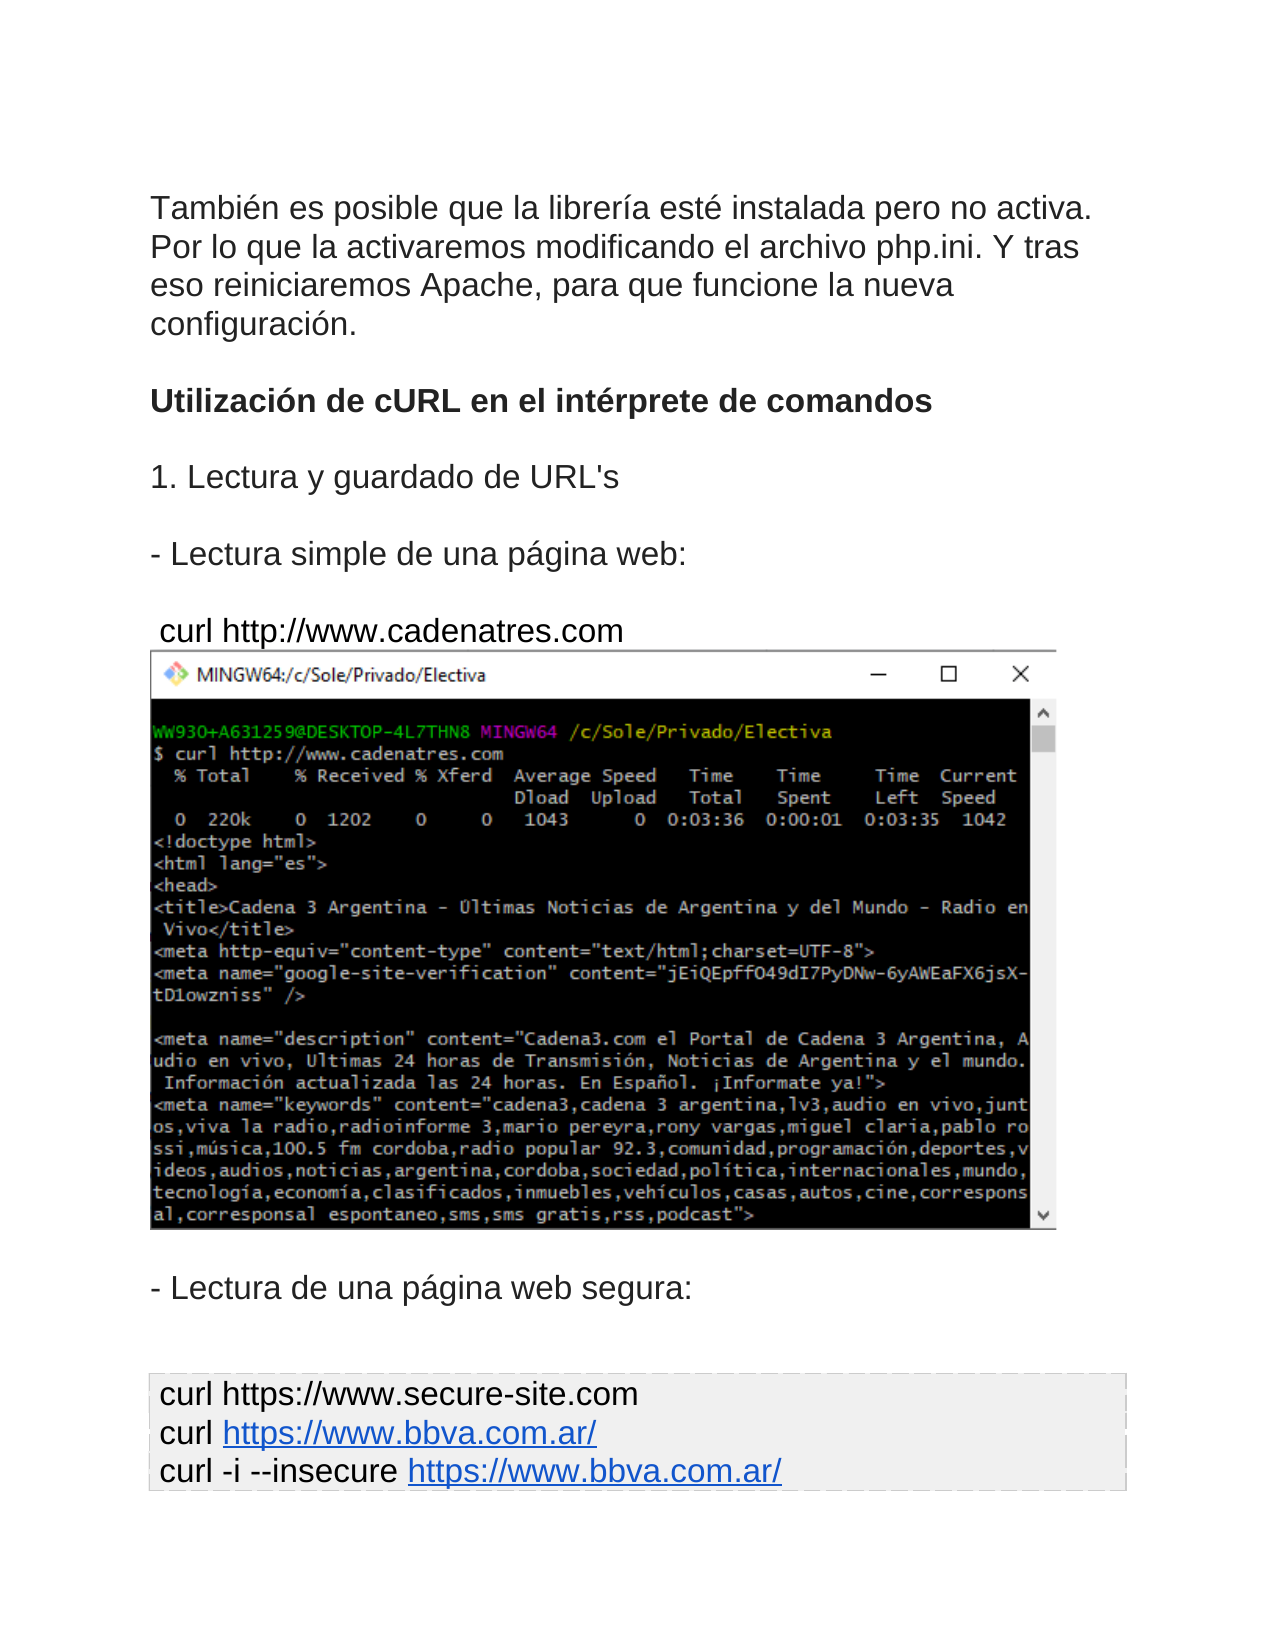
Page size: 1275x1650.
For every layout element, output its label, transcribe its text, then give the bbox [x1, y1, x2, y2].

picture [150, 649, 1057, 1230]
text curl https://www.secure-site.com [148, 1373, 1127, 1413]
text curl -i --insecure https://www.bbva.com.ar/ [148, 1449, 1127, 1491]
text - Lectura de una página web segura: [150, 1229, 1125, 1373]
text curl https://www.bbva.com.ar/ [150, 1413, 1125, 1449]
text También es posible que la librería esté instalada pero no activa. Por lo que la activaremos modificando el archivo php.ini. Y tras eso reiniciaremos Apache, para que funcione la nueva configuración. Utilización de cURL en el intérprete de comandos 1. Lectura y guardado de URL's - Lectura simple de una página web: curl http://www.cadenatres.com [150, 150, 1125, 650]
